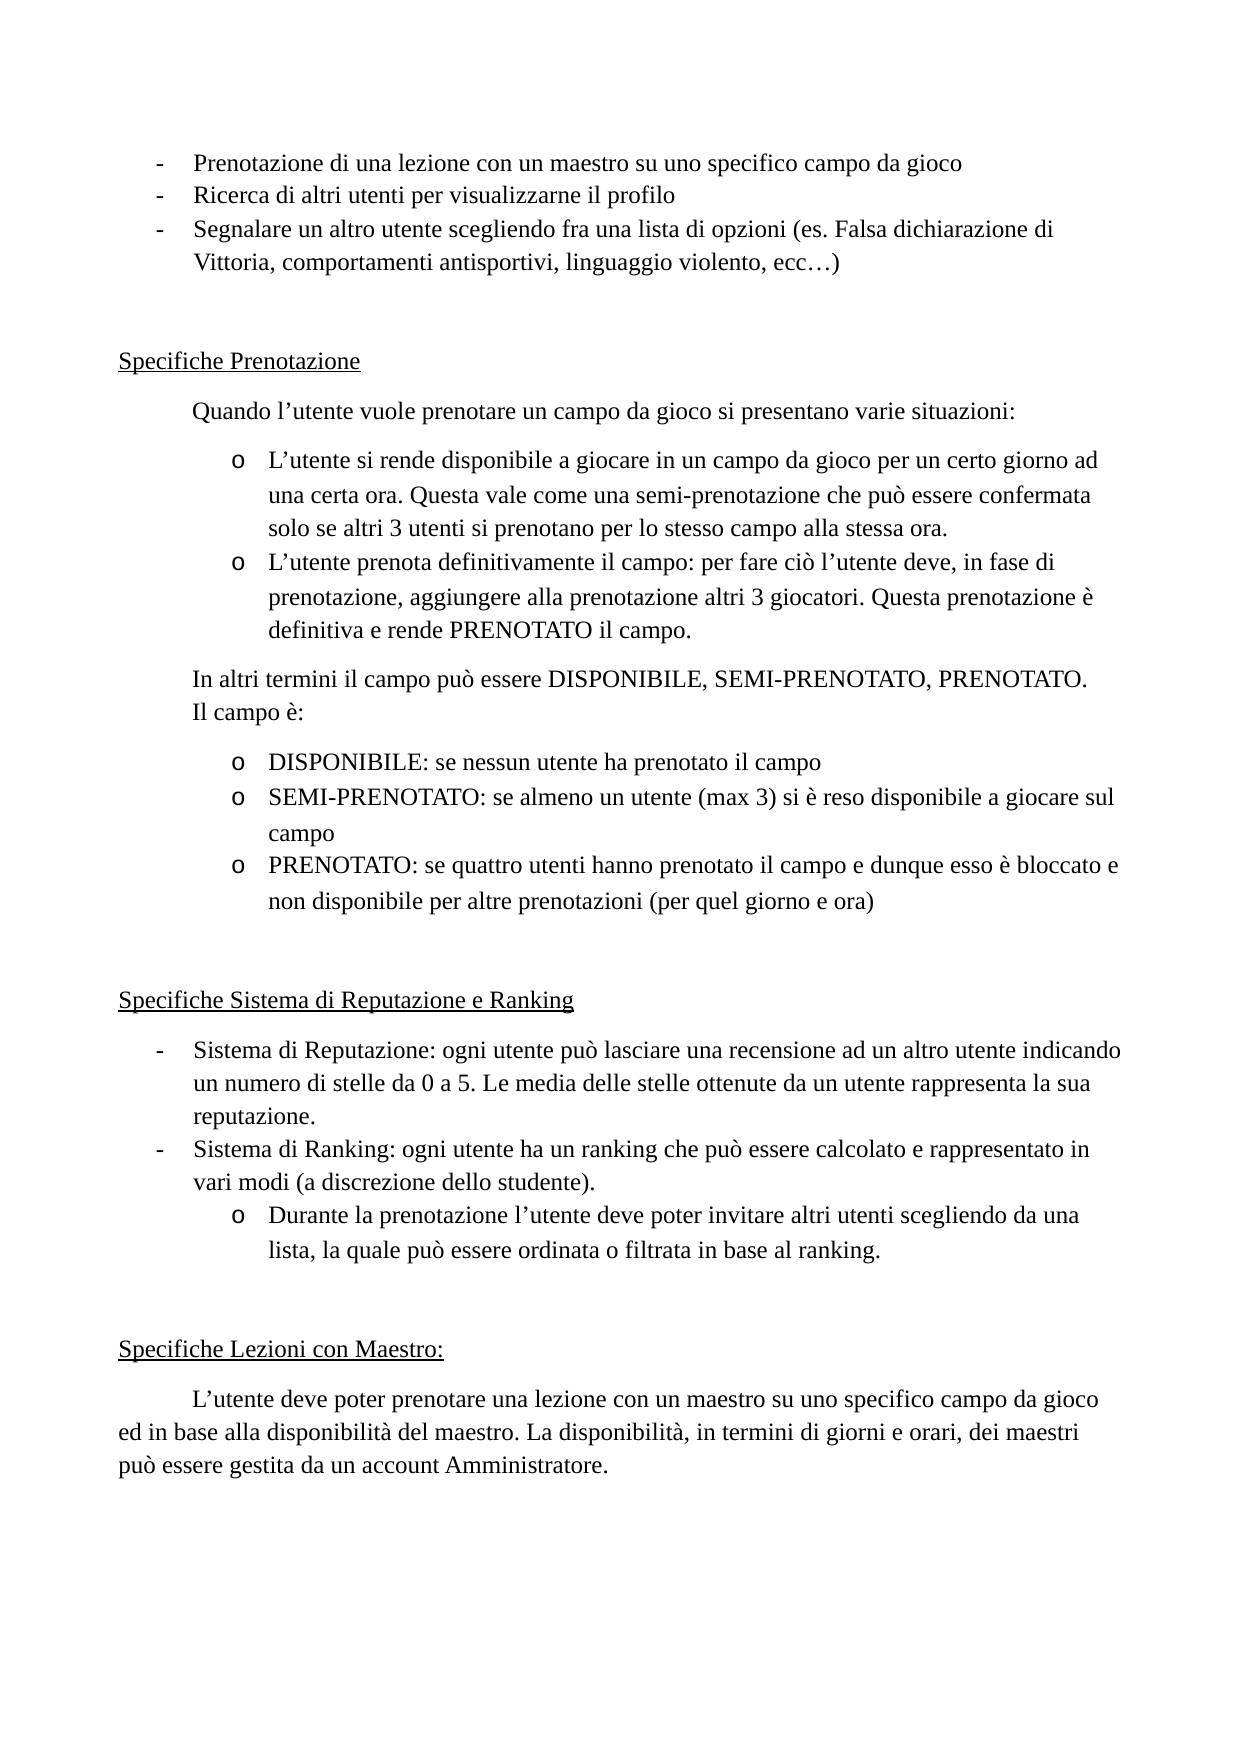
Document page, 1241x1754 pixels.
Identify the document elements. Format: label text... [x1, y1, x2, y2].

list Prenotazione di una lezione con un maestro su uno specifico campo da gioco [156, 148, 1122, 176]
list Segnalare un altro utente scegliendo fra una lista di opzioni (es. Falsa dichiarazione di Vittoria, comportamenti antisportivi, linguaggio violento, ecc…) [156, 214, 1122, 275]
list L’utente prenota definitivamente il campo: per fare ciò l’utente deve, in fase di prenotazione, aggiungere alla prenotazione altri 3 giocatori. Questa prenotazione è definitiva e rende PRENOTATO il campo. [231, 547, 1122, 643]
list Sistema di Ranking: ogni utente ha un ranking che può essere calcolato e rappresentato in vari modi (a discrezione dello studente). [156, 1134, 1122, 1196]
text Specifiche Lezioni con Maestro: [118, 1334, 1122, 1363]
list PRENOTATO: se quattro utenti hanno prenotato il campo e dunque esso è bloccato e non disponibile per altre prenotazioni (per quel giorno e ora) [231, 851, 1122, 914]
list Ricerca di altri utenti per visualizzarne il profilo [156, 181, 1122, 209]
list DISPONIBILE: se nessun utente ha prenotato il campo [231, 747, 1122, 778]
list Sistema di Reputazione: ogni utente può lasciare una recensione ad un altro utente indicando un numero di stelle da 0 a 5. Le media delle stelle ottenute da un utente rappresenta la sua reputazione. [156, 1035, 1122, 1129]
text Quando l’utente vuole prenotare un campo da gioco si presentano varie situazioni: [118, 396, 1122, 424]
list Durante la prenotazione l’utente deve poter invitare altri utenti scegliendo da una lista, la quale può essere ordinata o filtrata in base al ranking. [231, 1200, 1122, 1264]
list SEMI-PRENOTATO: se almeno un utente (max 3) si è reso disponibile a giocare sul campo [231, 782, 1122, 846]
text Specifiche Sistema di Reputazione e Ranking [118, 985, 1122, 1014]
text Specifiche Prenotazione [118, 346, 1122, 375]
text L’utente deve poter prenotare una lezione con un maestro su uno specifico campo da gioco ed in base alla disponibilità del maestro. La disponibilità, in termini di giorni e orari, dei maestri può essere gestita da un account Amministratore. [118, 1384, 1122, 1479]
text In altri termini il campo può essere DISPONIBILE, SEMI-PRENOTATO, PRENOTATO. Il campo è: [192, 664, 1122, 726]
list L’utente si rende disponibile a giocare in un campo da gioco per un certo giorno ad una certa ora. Questa vale come una semi-prenotazione che può essere confermata solo se altri 3 utenti si prenotano per lo stesso campo alla stessa ora. [231, 445, 1122, 542]
